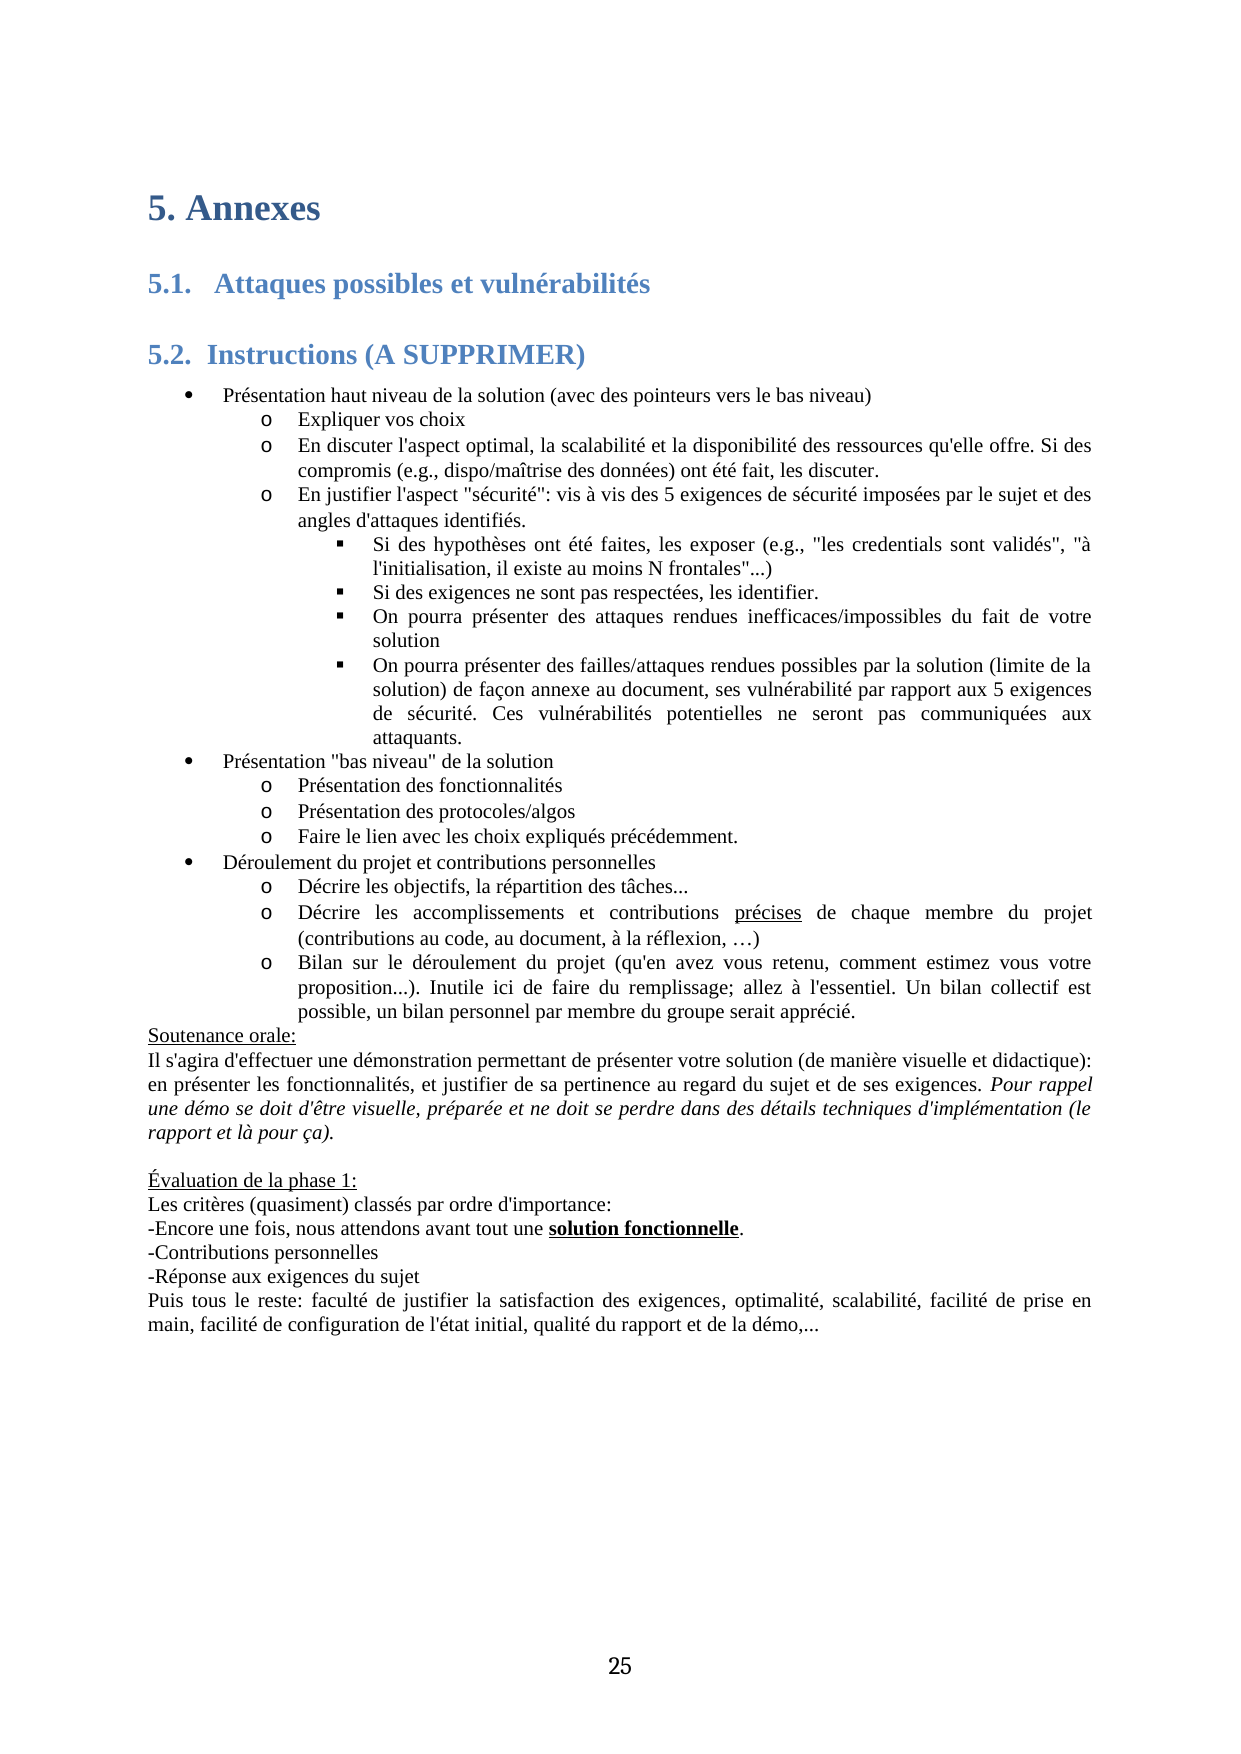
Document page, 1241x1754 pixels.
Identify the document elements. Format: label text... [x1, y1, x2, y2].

list Décrire les accomplissements et contributions précises de chaque membre du projet (contributions au code, au document, à la réflexion, …) [260, 900, 1093, 949]
text Évaluation de la phase 1: [148, 1168, 1093, 1192]
list Faire le lien avec les choix expliqués précédemment. [260, 824, 1093, 850]
list Décrire les objectifs, la répartition des tâches... [260, 874, 1093, 900]
text -Contributions personnelles [148, 1240, 1093, 1264]
list En discuter l'aspect optimal, la scalabilité et la disponibilité des ressources qu'elle offre. Si des compromis (e.g., dispo/maîtrise des données) ont été fait, les discuter. [260, 433, 1093, 482]
list Présentation des protocoles/algos [260, 798, 1093, 824]
text Soutenance orale: [148, 1023, 1093, 1047]
list Présentation des fonctionnalités [260, 773, 1093, 798]
list Présentation haut niveau de la solution (avec des pointeurs vers le bas niveau) [185, 383, 1093, 407]
list Présentation "bas niveau" de la solution [185, 749, 1093, 773]
text Puis tous le reste: faculté de justifier la satisfaction des exigences, optimalité, scalabilité, facilité de prise en main, facilité de configuration de l'état initial, qualité du rapport et de la démo,... [148, 1288, 1093, 1336]
list On pourra présenter des failles/attaques rendues possibles par la solution (limite de la solution) de façon annexe au document, ses vulnérabilité par rapport aux 5 exigences de sécurité. Ces vulnérabilités potentielles ne seront pas communiquées aux attaquants. [335, 652, 1093, 749]
text Il s'agira d'effectuer une démonstration permettant de présenter votre solution (de manière visuelle et didactique): en présenter les fonctionnalités, et justifier de sa pertinence au regard du sujet et de ses exigences. Pour rappel une démo se doit d'être visuelle, préparée et ne doit se perdre dans des détails techniques d'implémentation (le rapport et là pour ça). [148, 1047, 1093, 1144]
list Bilan sur le déroulement du projet (qu'en avez vous retenu, comment estimez vous votre proposition...). Inutile ici de faire du remplissage; allez à l'essentiel. Un bilan collectif est possible, un bilan personnel par membre du groupe serait apprécié. [260, 949, 1093, 1023]
list Si des hypothèses ont été faites, les exposer (e.g., "les credentials sont validés", "à l'initialisation, il existe au moins N frontales"...) [335, 532, 1093, 580]
subtitle Instructions (A SUPPRIMER) [148, 337, 1093, 370]
text Les critères (quasiment) classés par ordre d'importance: [148, 1192, 1093, 1216]
text -Encore une fois, nous attendons avant tout une solution fonctionnelle. [148, 1216, 1093, 1240]
subtitle Attaques possibles et vulnérabilités [148, 266, 1093, 299]
subtitle Annexes [148, 185, 1093, 228]
list Déroulement du projet et contributions personnelles [185, 850, 1093, 874]
list En justifier l'aspect "sécurité": vis à vis des 5 exigences de sécurité imposées par le sujet et des angles d'attaques identifiés. [260, 482, 1093, 532]
text -Réponse aux exigences du sujet [148, 1264, 1093, 1288]
list Expliquer vos choix [260, 407, 1093, 433]
list On pourra présenter des attaques rendues inefficaces/impossibles du fait de votre solution [335, 604, 1093, 652]
list Si des exigences ne sont pas respectées, les identifier. [335, 580, 1093, 604]
